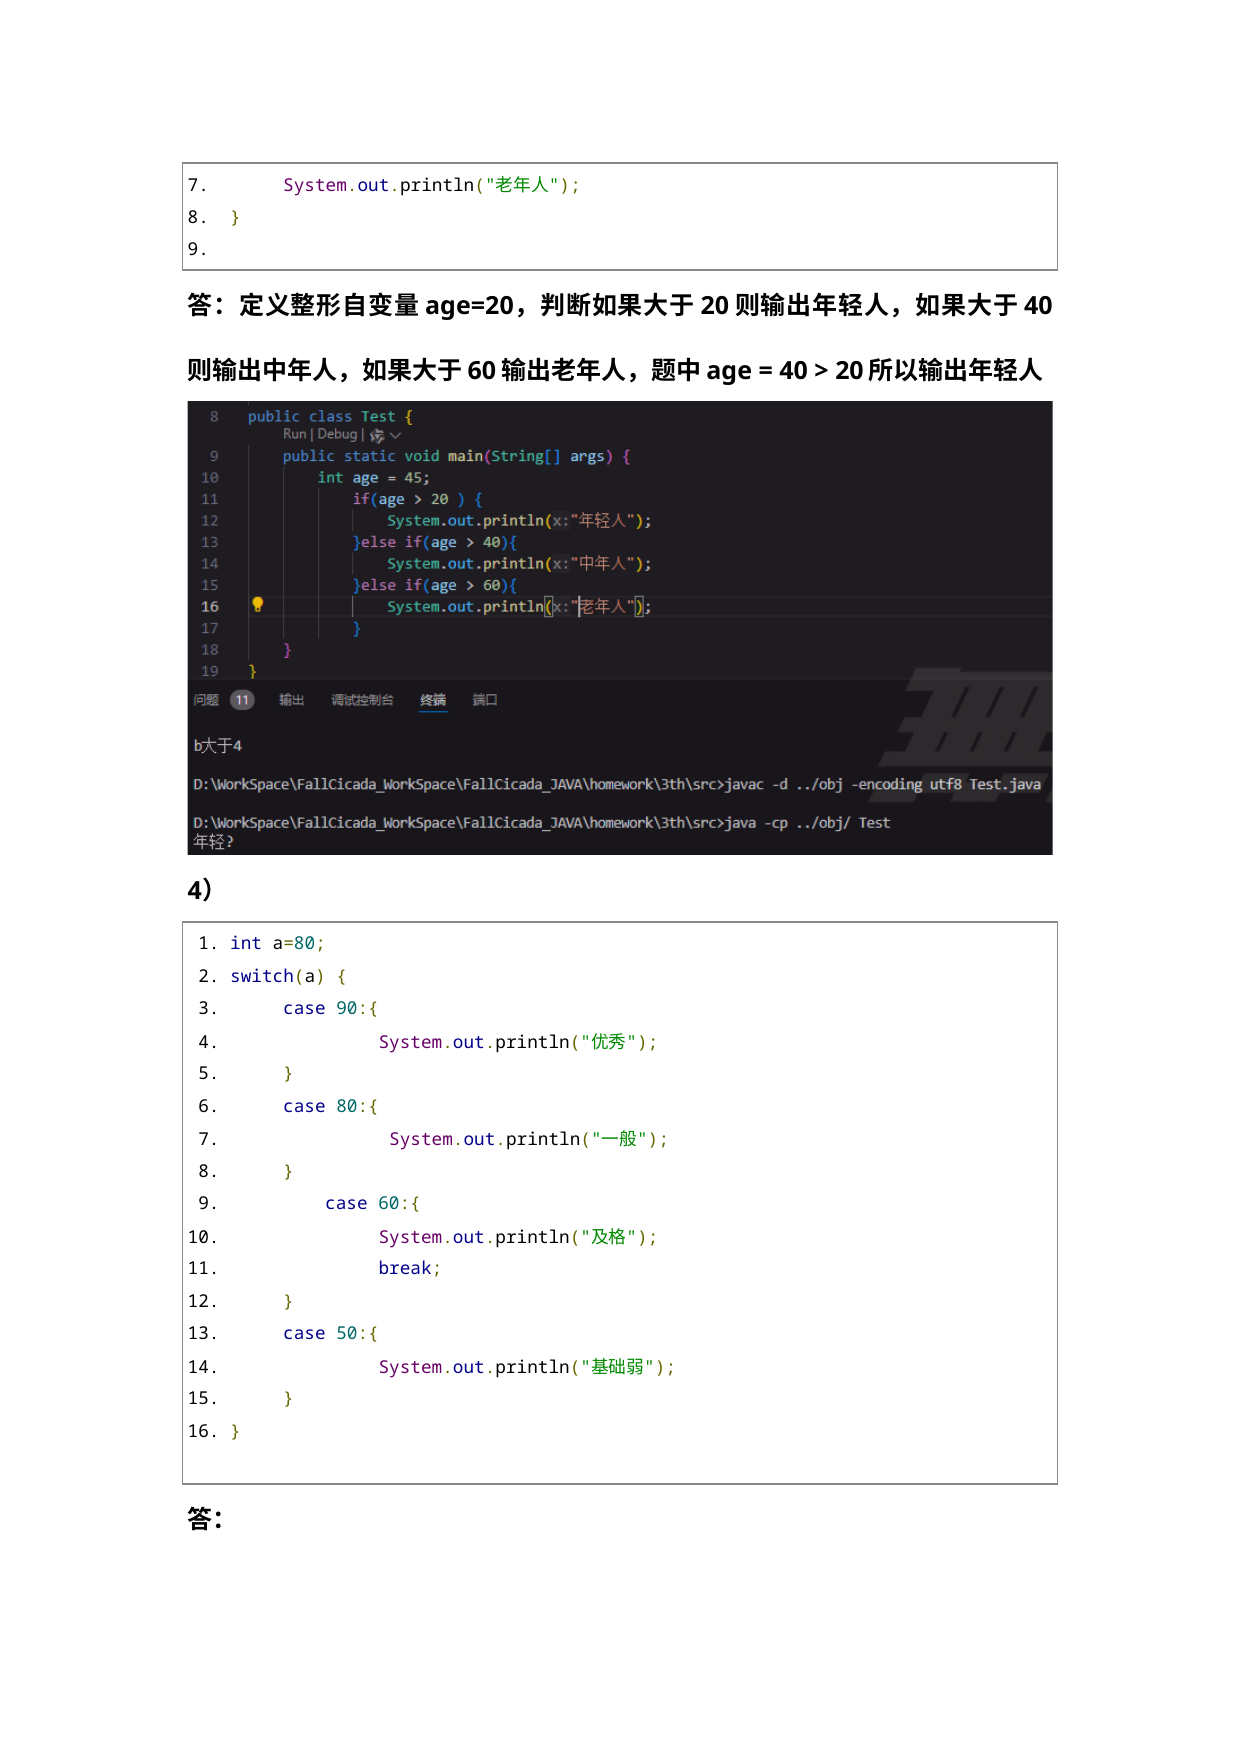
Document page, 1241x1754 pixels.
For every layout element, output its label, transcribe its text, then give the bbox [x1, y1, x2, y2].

text 1. int a=80; [183, 923, 1057, 959]
text 14. System.out.println("基础弱"); [187, 1349, 1053, 1382]
text 9. [183, 227, 1057, 269]
text 2. switch(a) { [187, 959, 1053, 992]
text 8. } [187, 1154, 1053, 1187]
text 10. System.out.println("及格"); [187, 1219, 1053, 1252]
text 答：定义整形自变量age=20，判断如果大于20则输出年轻人，如果大于40则输出中年人，如果大于60输出老年人，题中age = 40 > 20所以输出年轻人 [187, 271, 1053, 401]
text 3. case 90:{ [187, 992, 1053, 1024]
text 9. case 60:{ [187, 1187, 1053, 1219]
text 4） [187, 856, 1053, 921]
text 答： [187, 1485, 1053, 1550]
text 6. case 80:{ [187, 1089, 1053, 1122]
text 7. System.out.println("⼀般"); [187, 1122, 1053, 1154]
text 5. } [187, 1057, 1053, 1089]
text 11. break; [187, 1252, 1053, 1284]
picture [187, 401, 1053, 855]
text 4. System.out.println("优秀"); [187, 1024, 1053, 1057]
text 16. } [187, 1414, 1053, 1447]
text 7. System.out.println("⽼年⼈"); [183, 164, 1057, 200]
text 15. } [187, 1382, 1053, 1414]
text 12. } [187, 1284, 1053, 1317]
text 8. } [187, 200, 1053, 227]
text 13. case 50:{ [187, 1317, 1053, 1349]
